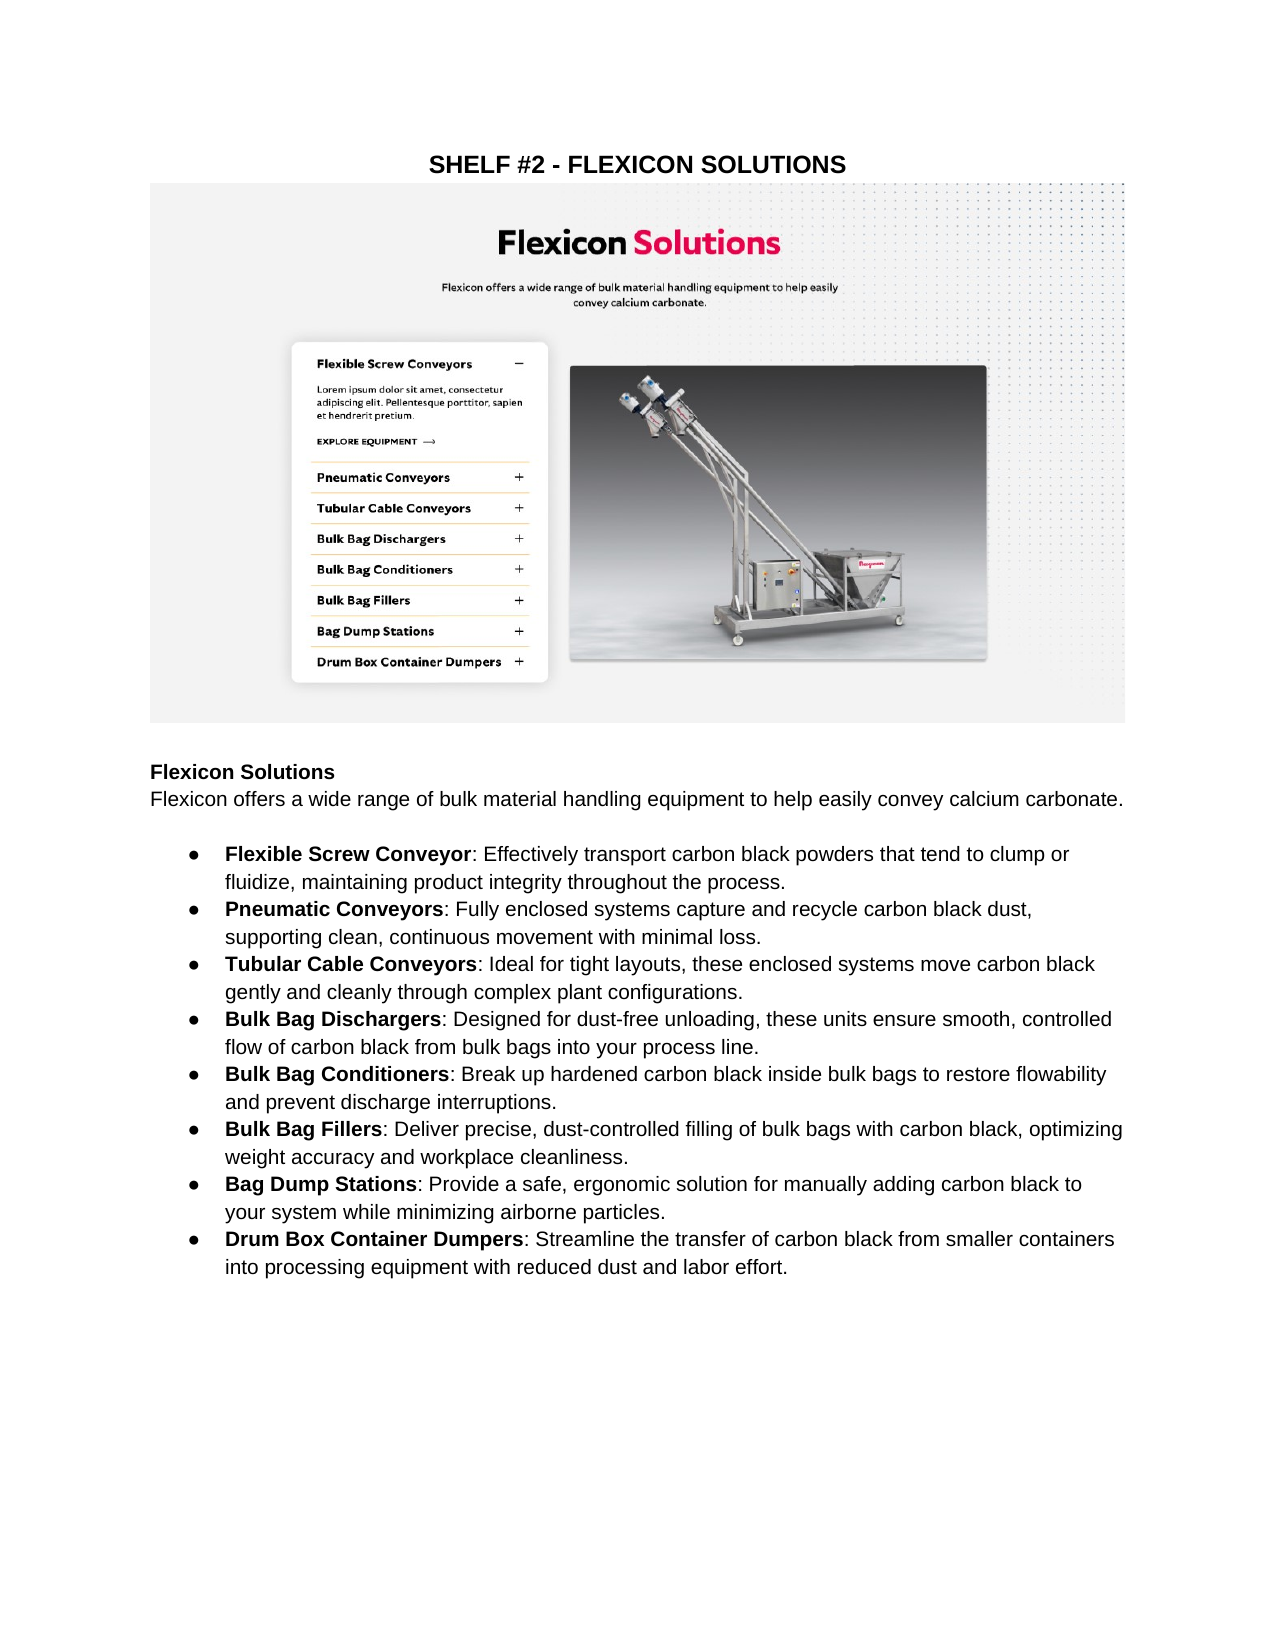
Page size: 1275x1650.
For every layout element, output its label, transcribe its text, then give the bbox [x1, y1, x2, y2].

list Bulk Bag Fillers: Deliver precise, dust-controlled filling of bulk bags with carbon black, optimizing weight accuracy and workplace cleanliness. [187, 1117, 1125, 1168]
list Bulk Bag Conditioners: Break up hardened carbon black inside bulk bags to restore flowability and prevent discharge interruptions. [187, 1062, 1125, 1113]
list Bag Dump Stations: Provide a safe, ergonomic solution for manually adding carbon black to your system while minimizing airborne particles. [187, 1172, 1125, 1223]
list Tubular Cable Conveyors: Ideal for tight layouts, these enclosed systems move carbon black gently and cleanly through complex plant configurations. [187, 952, 1125, 1003]
picture [150, 183, 1125, 723]
text Flexicon offers a wide range of bulk material handling equipment to help easily convey calcium carbonate. [150, 787, 1125, 811]
text Flexicon Solutions [150, 759, 1125, 783]
list Bulk Bag Dischargers: Designed for dust-free unloading, these units ensure smooth, controlled flow of carbon black from bulk bags into your process line. [187, 1007, 1125, 1058]
list Flexible Screw Conveyor: Effectively transport carbon black powders that tend to clump or fluidize, maintaining product integrity throughout the process. [187, 842, 1125, 893]
list Pneumatic Conveyors: Fully enclosed systems capture and recycle carbon black dust, supporting clean, continuous movement with minimal loss. [187, 897, 1125, 948]
text SHELF #2 - FLEXICON SOLUTIONS [150, 150, 1125, 179]
list Drum Box Container Dumpers: Streamline the transfer of carbon black from smaller containers into processing equipment with reduced dust and labor effort. [187, 1227, 1125, 1278]
